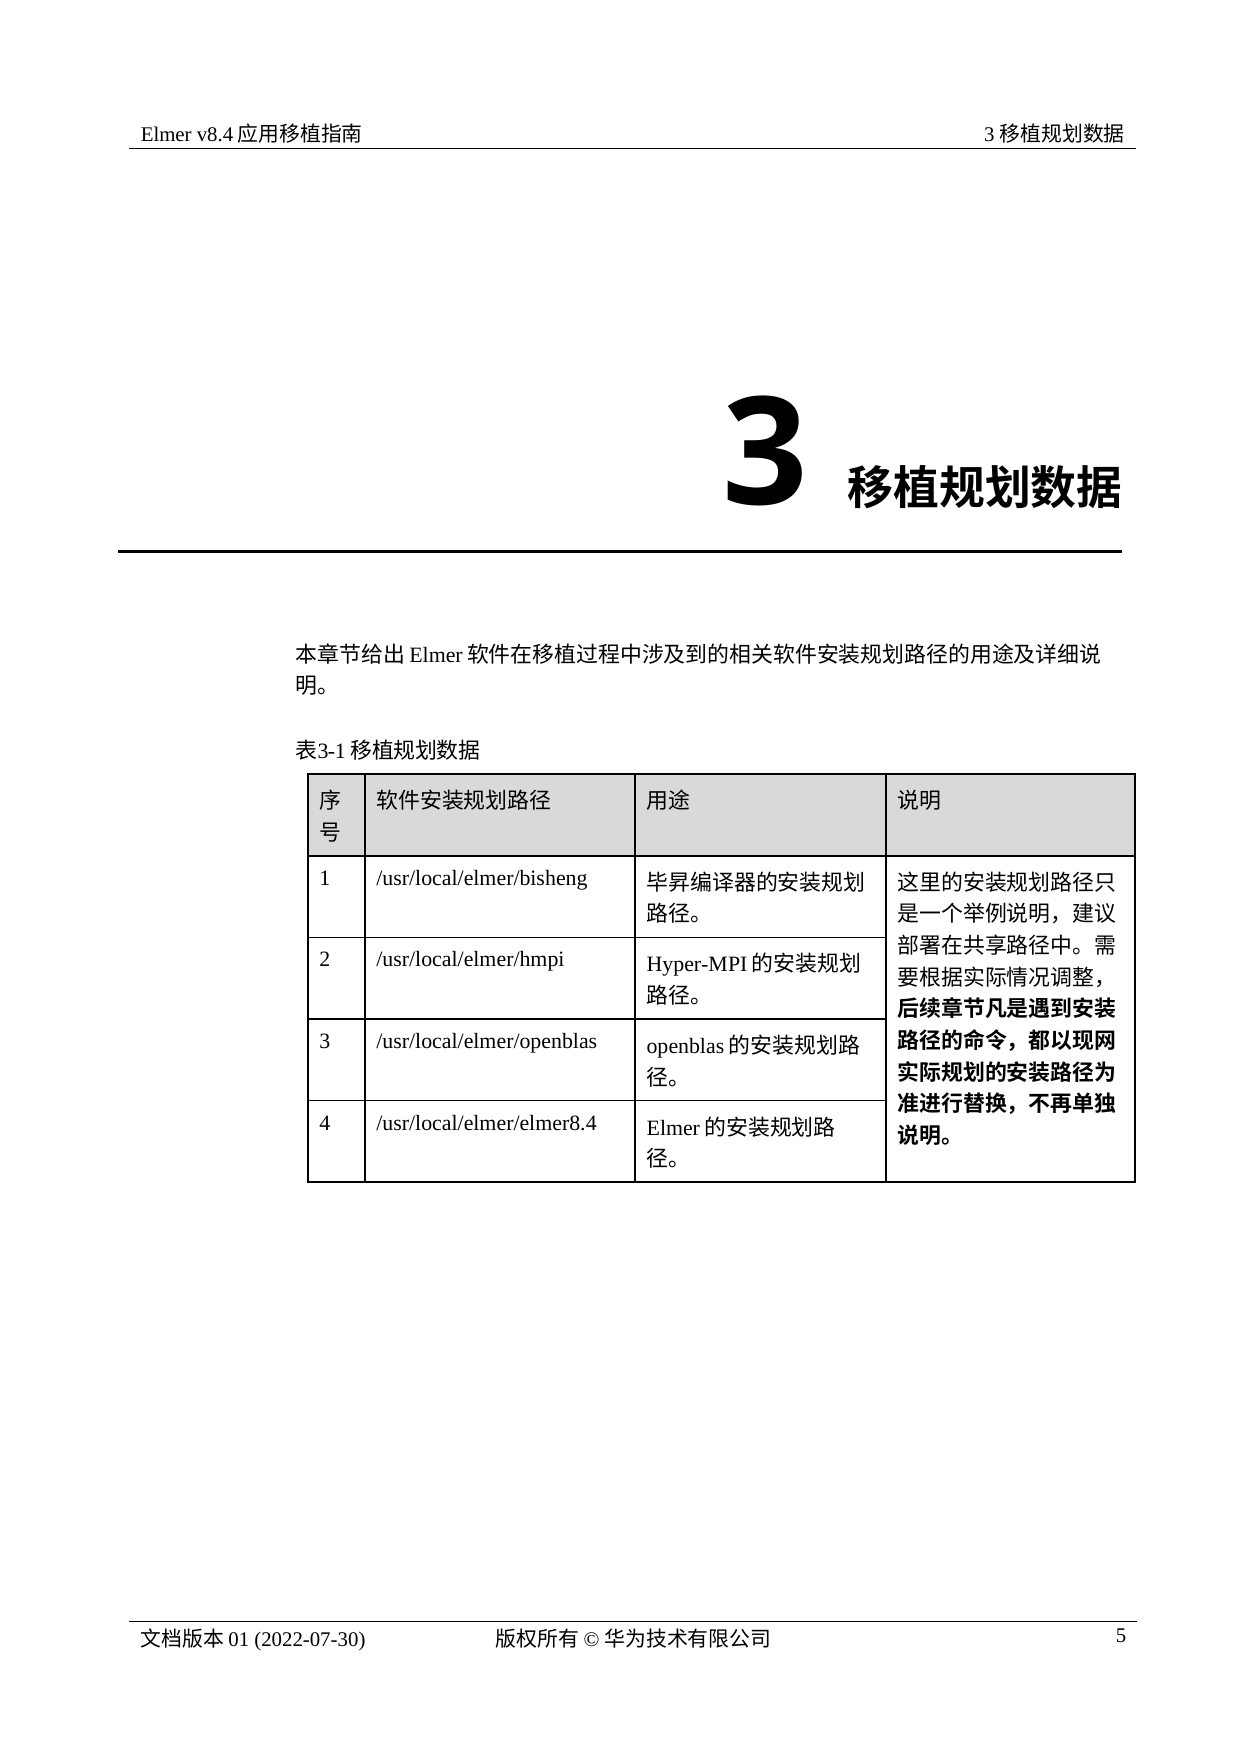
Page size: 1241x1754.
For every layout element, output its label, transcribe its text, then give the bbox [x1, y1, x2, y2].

table_cell Elmer的安装规划路径。 [636, 1101, 885, 1181]
table_cell 毕昇编译器的安装规划路径。 [636, 857, 885, 936]
table_cell 3 [309, 1020, 364, 1099]
table_cell /usr/local/elmer/openblas [366, 1020, 634, 1099]
table_cell /usr/local/elmer/bisheng [366, 857, 634, 936]
table_header 说明 [887, 775, 1134, 855]
table_cell /usr/local/elmer/hmpi [366, 938, 634, 1018]
table_cell /usr/local/elmer/elmer8.4 [366, 1101, 634, 1181]
table_cell 4 [309, 1101, 364, 1181]
table_cell 2 [309, 938, 364, 1018]
table_cell 这里的安装规划路径只是一个举例说明，建议部署在共享路径中。需要根据实际情况调整，后续章节凡是遇到安装路径的命令，都以现网实际规划的安装路径为准进行替换，不再单独说明。 [887, 857, 1134, 1181]
text 本章节给出Elmer软件在移植过程中涉及到的相关软件安装规划路径的用途及详细说明。 [295, 637, 1122, 700]
table_header 软件安装规划路径 [366, 775, 634, 855]
table_header 用途 [636, 775, 885, 855]
table_cell 1 [309, 857, 364, 936]
subtitle 移植规划数据 [118, 344, 1122, 550]
table_cell openblas的安装规划路径。 [636, 1020, 885, 1099]
table_header 序号 [309, 775, 364, 855]
table_cell Hyper-MPI的安装规划路径。 [636, 938, 885, 1018]
text 移植规划数据 [295, 733, 1122, 765]
